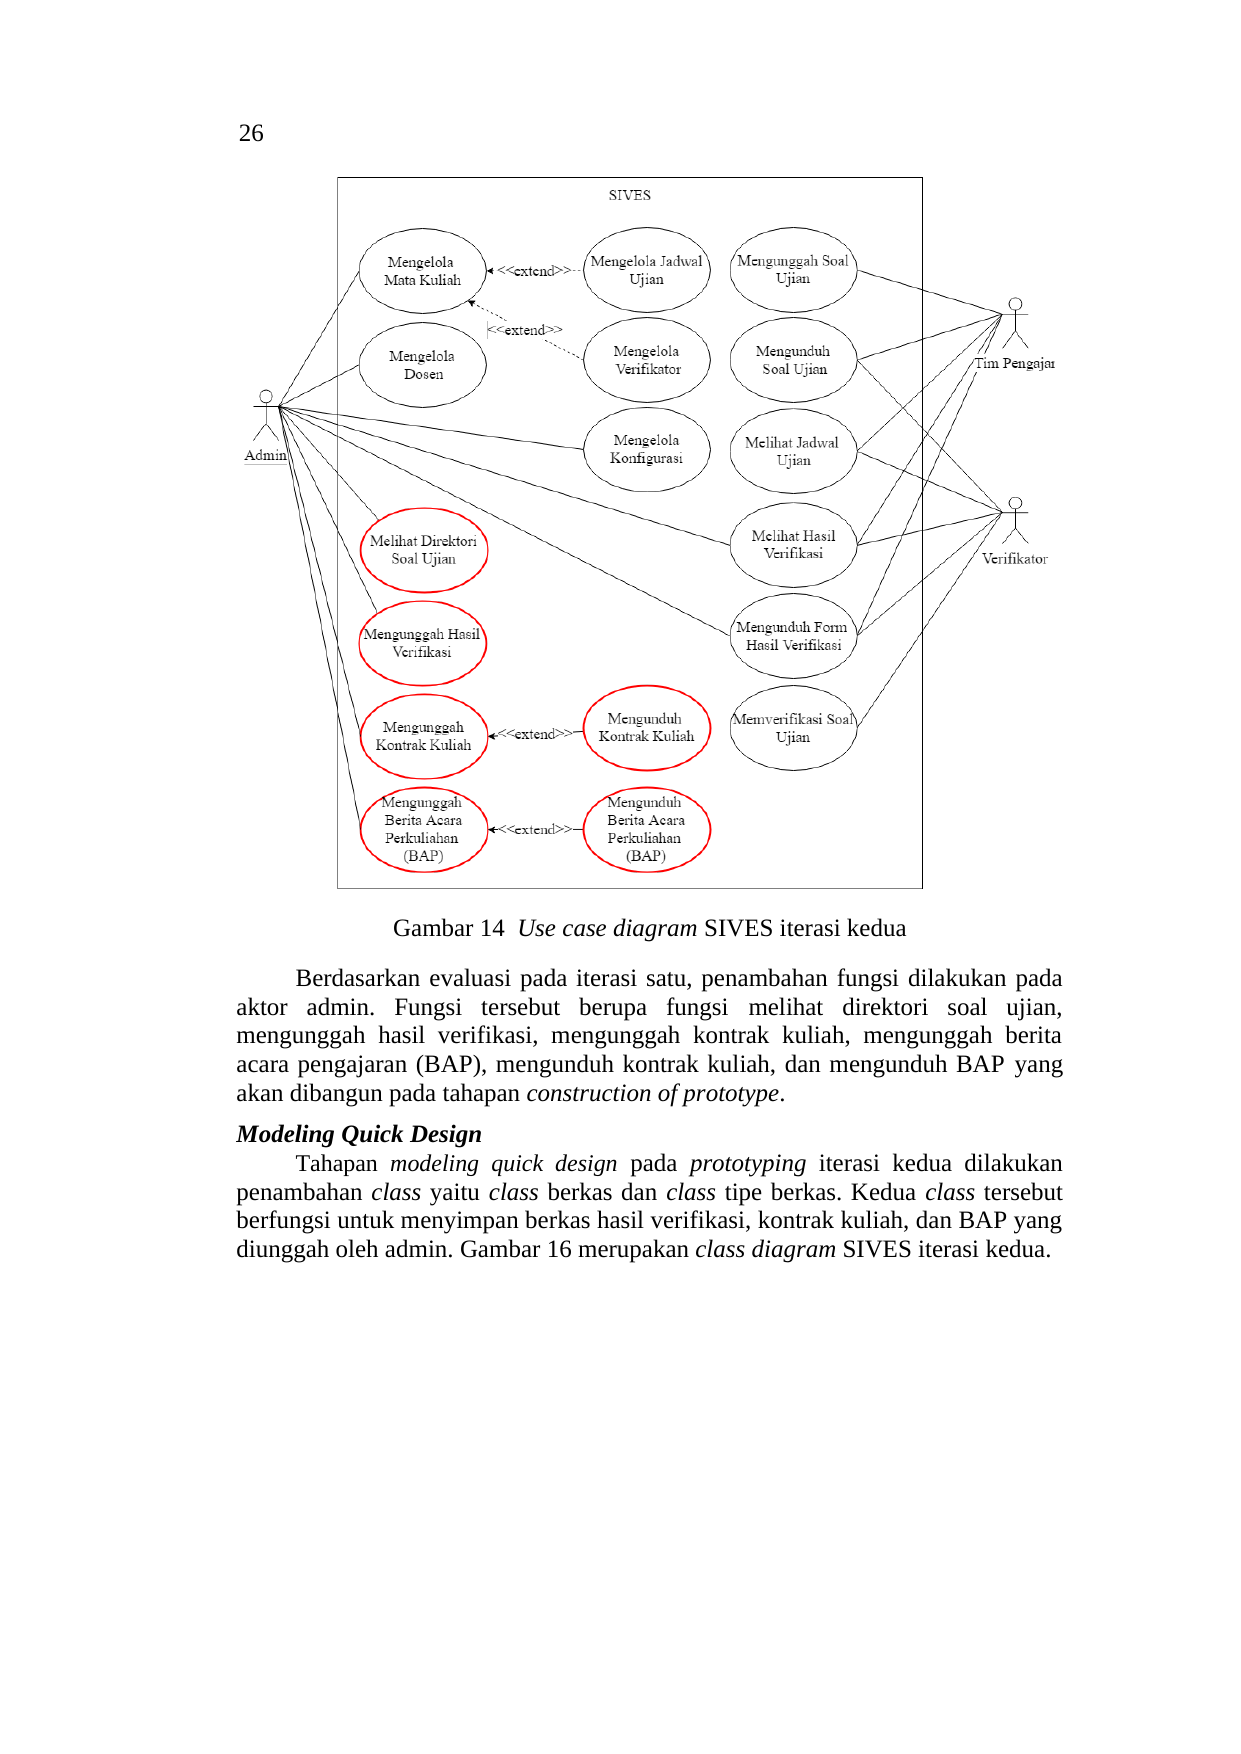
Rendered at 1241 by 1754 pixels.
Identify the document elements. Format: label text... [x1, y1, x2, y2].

text Tahapan modeling quick design pada prototyping iterasi kedua dilakukan penambahan class yaitu class berkas dan class tipe berkas. Kedua class tersebut berfungsi untuk menyimpan berkas hasil verifikasi, kontrak kuliah, dan BAP yang diunggah oleh admin. Gambar 16 merupakan class diagram SIVES iterasi kedua. [236, 1148, 1063, 1263]
text Gambar 14 Use case diagram SIVES iterasi kedua [236, 913, 1063, 942]
text Berdasarkan evaluasi pada iterasi satu, penambahan fungsi dilakukan pada aktor admin. Fungsi tersebut berupa fungsi melihat direktori soal ujian, mengunggah hasil verifikasi, mengunggah kontrak kuliah, mengunggah berita acara pengajaran (BAP), mengunduh kontrak kuliah, dan mengunduh BAP yang akan dibangun pada tahapan construction of prototype. [236, 963, 1063, 1107]
picture [244, 177, 1055, 889]
subtitle Modeling Quick Design [236, 1119, 1063, 1148]
